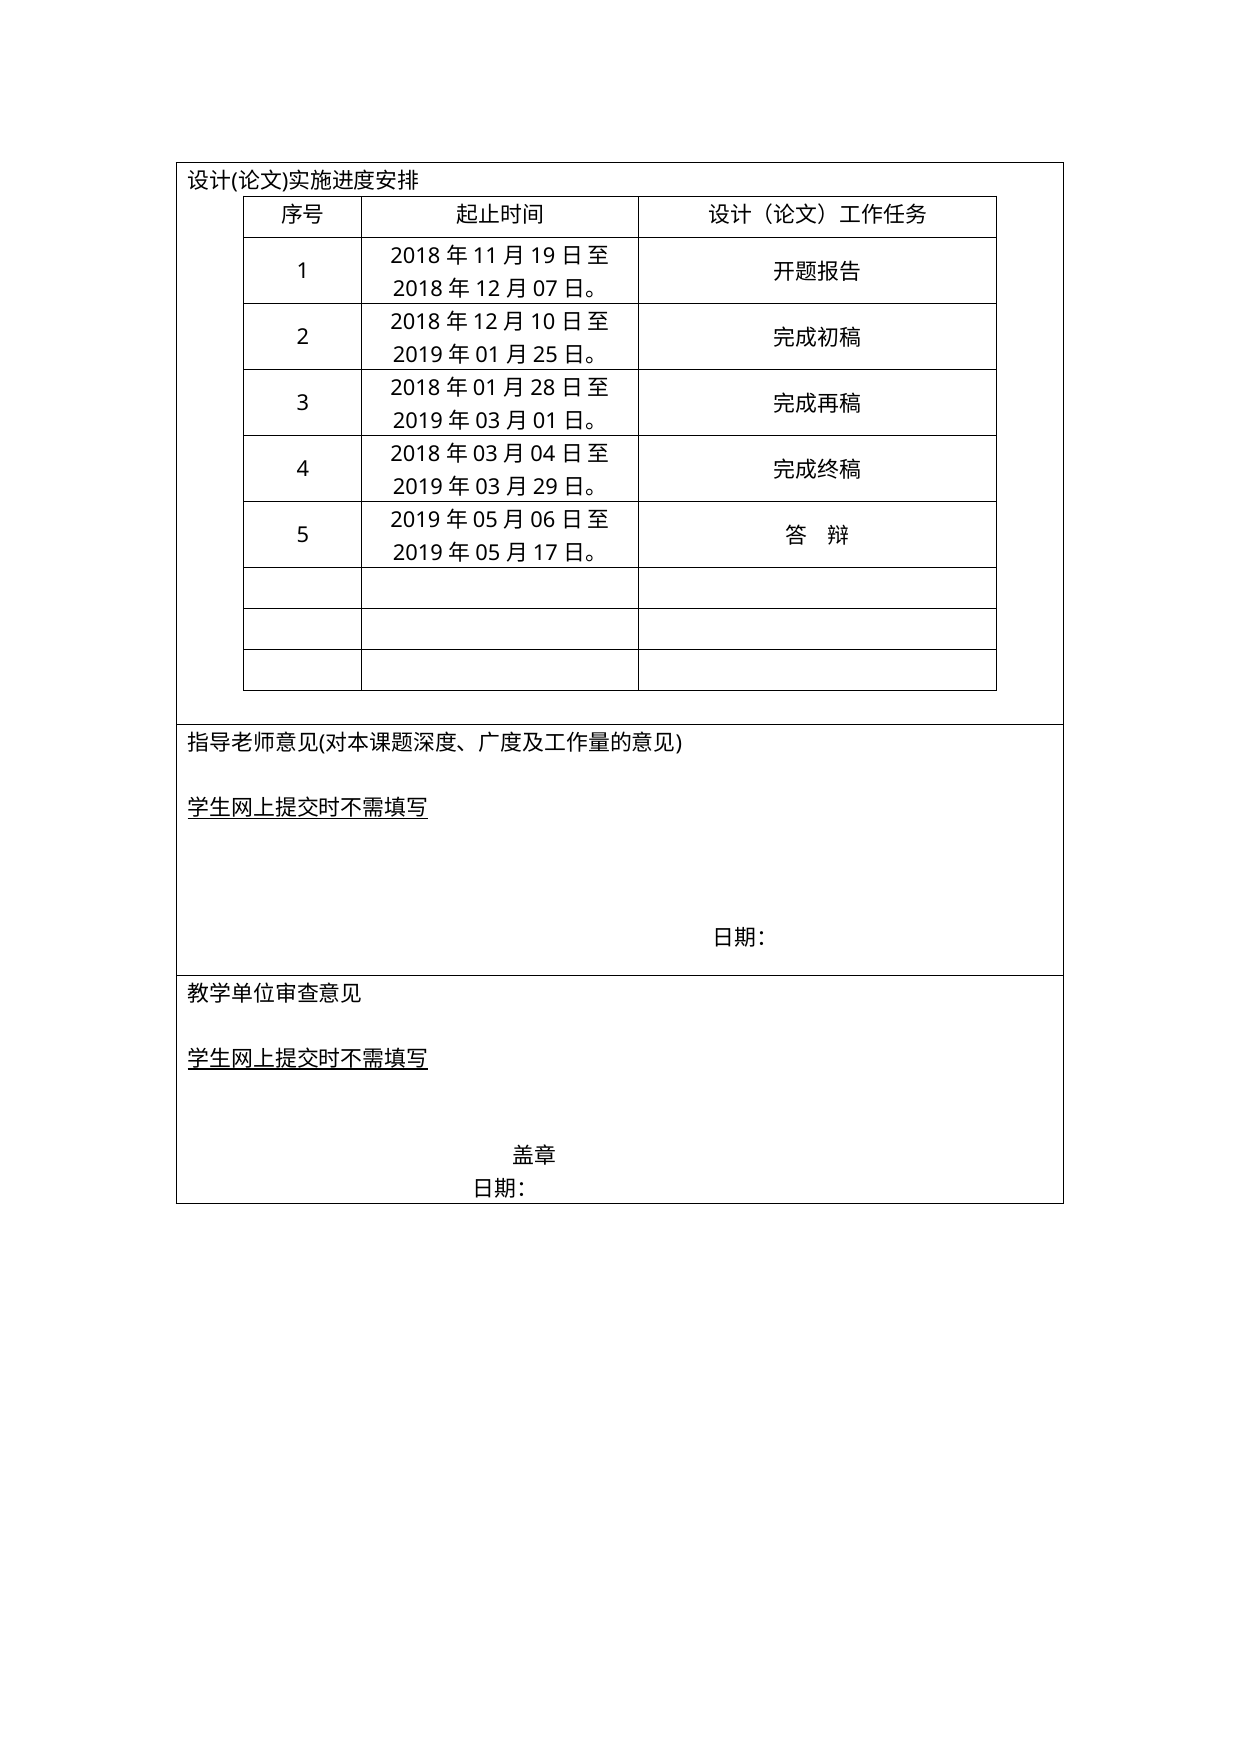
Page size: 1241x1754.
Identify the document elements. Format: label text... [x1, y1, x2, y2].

table_cell 设计(论文)实施进度安排 [177, 163, 1063, 724]
table_cell 教学单位审查意见 学生网上提交时不需填写 盖章 日期： [177, 976, 1063, 1203]
table_cell 指导老师意见(对本课题深度、广度及工作量的意见) 学生网上提交时不需填写 日期： [177, 725, 1063, 974]
